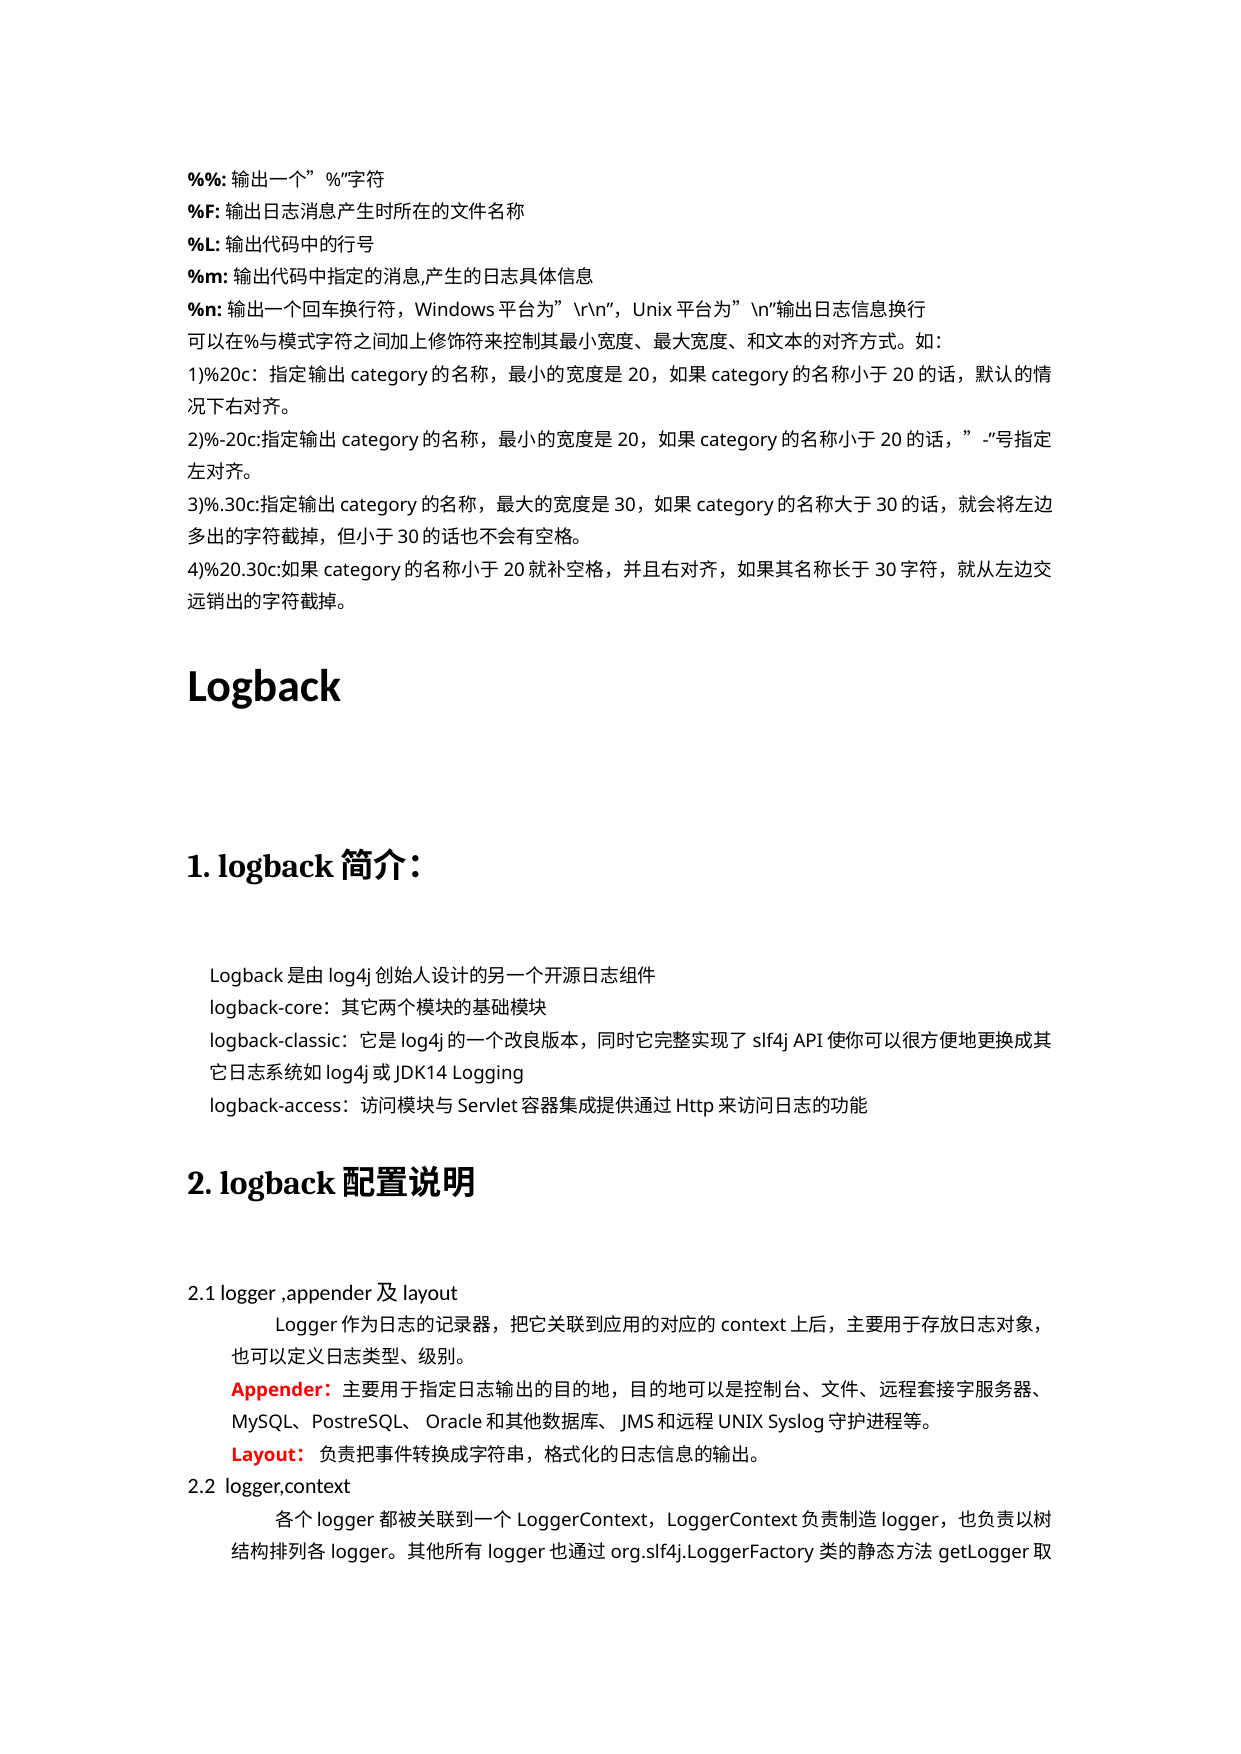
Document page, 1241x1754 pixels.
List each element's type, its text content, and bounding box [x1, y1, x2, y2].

text 可以在%与模式字符之间加上修饰符来控制其最小宽度、最大宽度、和文本的对齐方式。如： [187, 324, 1053, 357]
text %n: 输出一个回车换行符，Windows平台为”\r\n”，Unix平台为”\n”输出日志信息换行 [187, 292, 1053, 324]
text %m: 输出代码中指定的消息,产生的日志具体信息 [187, 259, 1053, 292]
subtitle 1. logback简介： [187, 831, 1053, 896]
text 3)%.30c:指定输出category的名称，最大的宽度是30，如果category的名称大于30的话，就会将左边多出的字符截掉，但小于30的话也不会有空格。 [187, 487, 1053, 552]
text %%: 输出一个”%”字符 [187, 162, 1053, 194]
text Logback是由log4j创始人设计的另一个开源日志组件 [187, 958, 1053, 990]
text 2.2 logger,context [187, 1469, 1053, 1502]
text %L: 输出代码中的行号 [187, 227, 1053, 259]
text %F: 输出日志消息产生时所在的文件名称 [187, 194, 1053, 227]
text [231, 1502, 1053, 1567]
text 4)%20.30c:如果category的名称小于20就补空格，并且右对齐，如果其名称长于30字符，就从左边交远销出的字符截掉。 [187, 552, 1053, 617]
text 1)%20c：指定输出category的名称，最小的宽度是20，如果category的名称小于20的话，默认的情况下右对齐。 [187, 357, 1053, 422]
text 2)%-20c:指定输出category的名称，最小的宽度是20，如果category的名称小于20的话，”-”号指定左对齐。 [187, 422, 1053, 487]
text Logger作为日志的记录器，把它关联到应用的对应的context上后，主要用于存放日志对象，也可以定义日志类型、级别。 Appender：主要用于指定日志输出的目的地，目的地可以是控制台、文件、远程套接字服务器、 MySQL、PostreSQL、 Oracle和其他数据库、 JMS和远程UNIX Syslog守护进程等。 Layout： 负责把事件转换成字符串，格式化的日志信息的输出。 [231, 1307, 1053, 1469]
text logback-core：其它两个模块的基础模块 logback-classic：它是log4j的一个改良版本，同时它完整实现了slf4j API使你可以很方便地更换成其它日志系统如log4j或JDK14 Logging logback-access：访问模块与Servlet容器集成提供通过Http来访问日志的功能 [209, 990, 1053, 1120]
subtitle Logback [187, 652, 1053, 717]
text 2.1 logger ,appender及layout [187, 1274, 1053, 1307]
subtitle 2. logback配置说明 [187, 1147, 1053, 1212]
